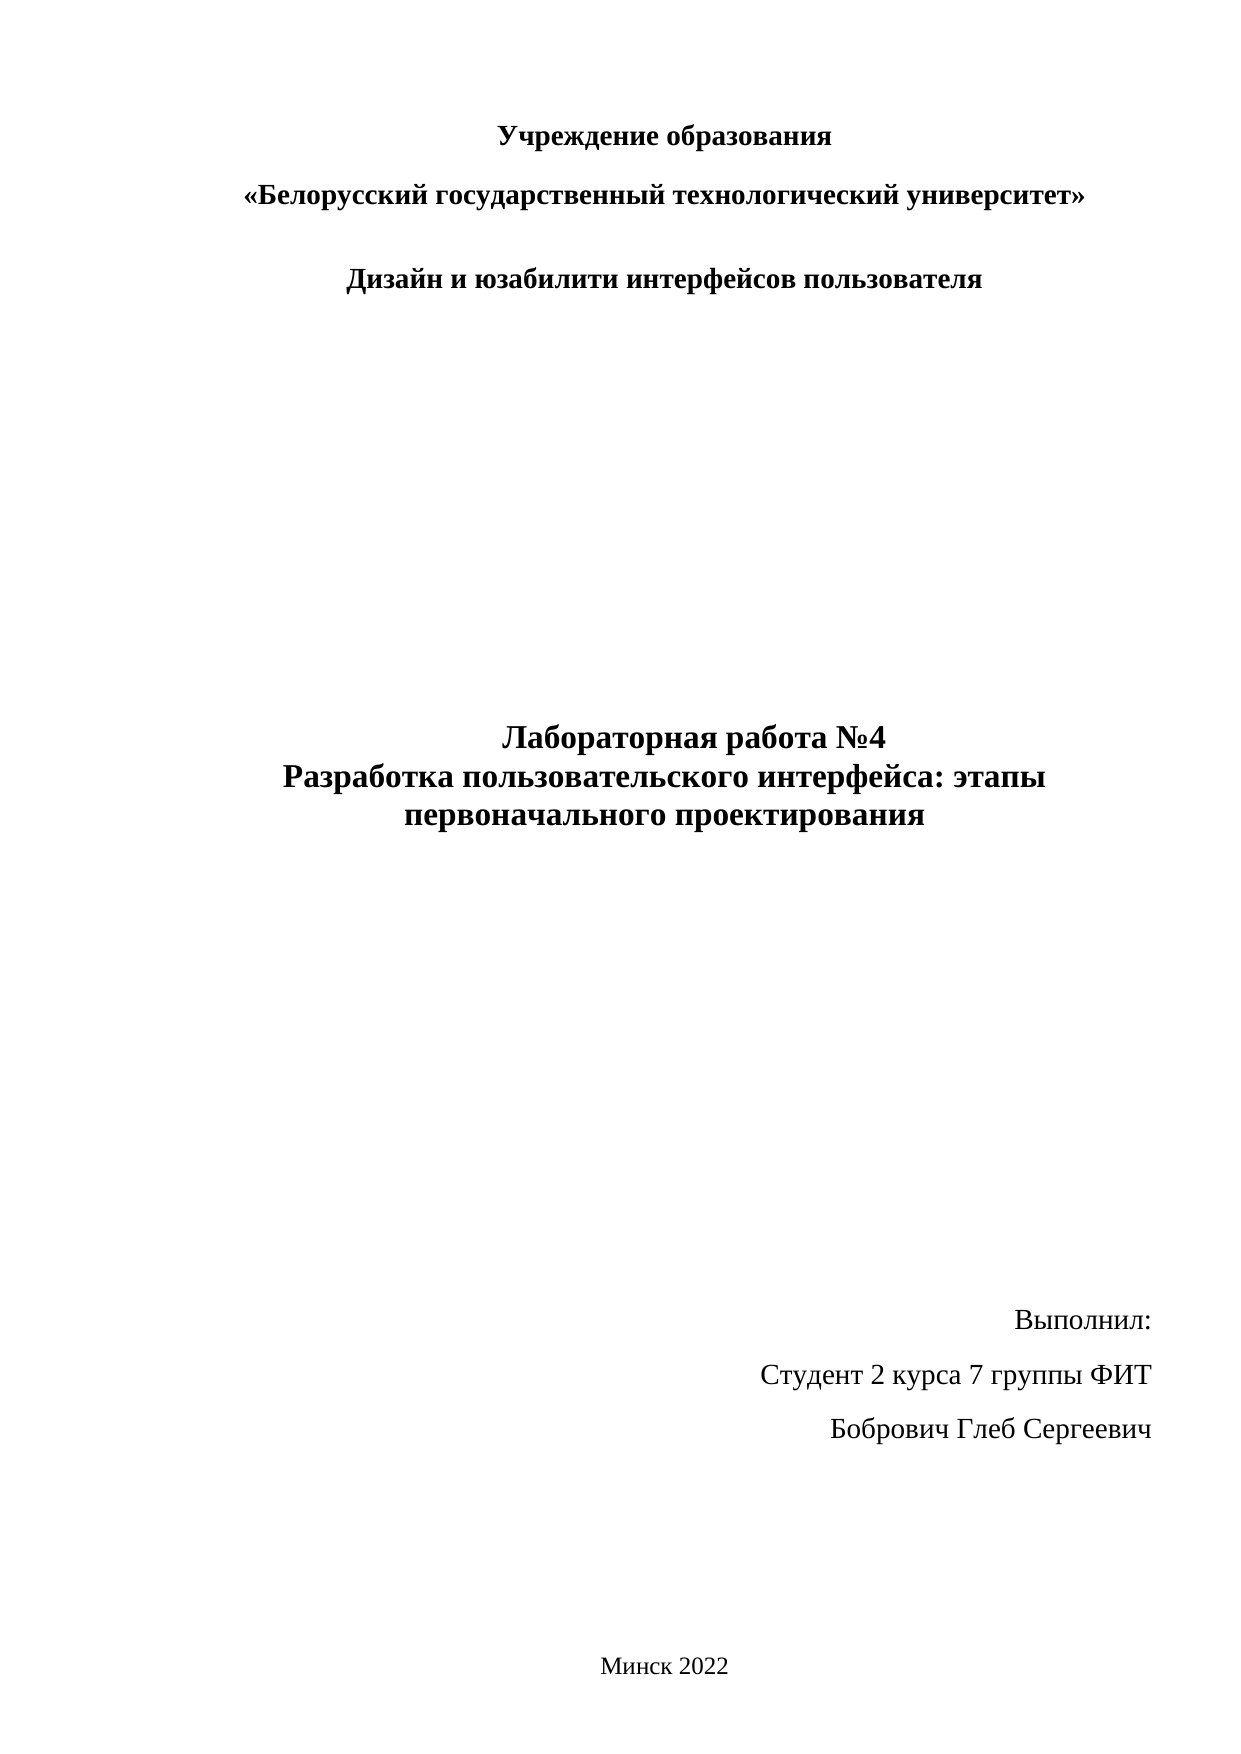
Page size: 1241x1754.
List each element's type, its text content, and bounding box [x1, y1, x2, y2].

text Бобрович Глеб Сергеевич [177, 1411, 1152, 1445]
subtitle Лабораторная работа №4 [177, 718, 1152, 756]
text Разработка пользовательского интерфейса: этапы первоначального проектирования [177, 756, 1152, 833]
text Учреждение образования [177, 118, 1152, 152]
text Дизайн и юзабилити интерфейсов пользователя [177, 261, 1152, 294]
text Студент 2 курса 7 группы ФИТ [177, 1357, 1152, 1390]
text Выполнил: [177, 1302, 1152, 1336]
text «Белорусский государственный технологический университет» [177, 177, 1152, 211]
